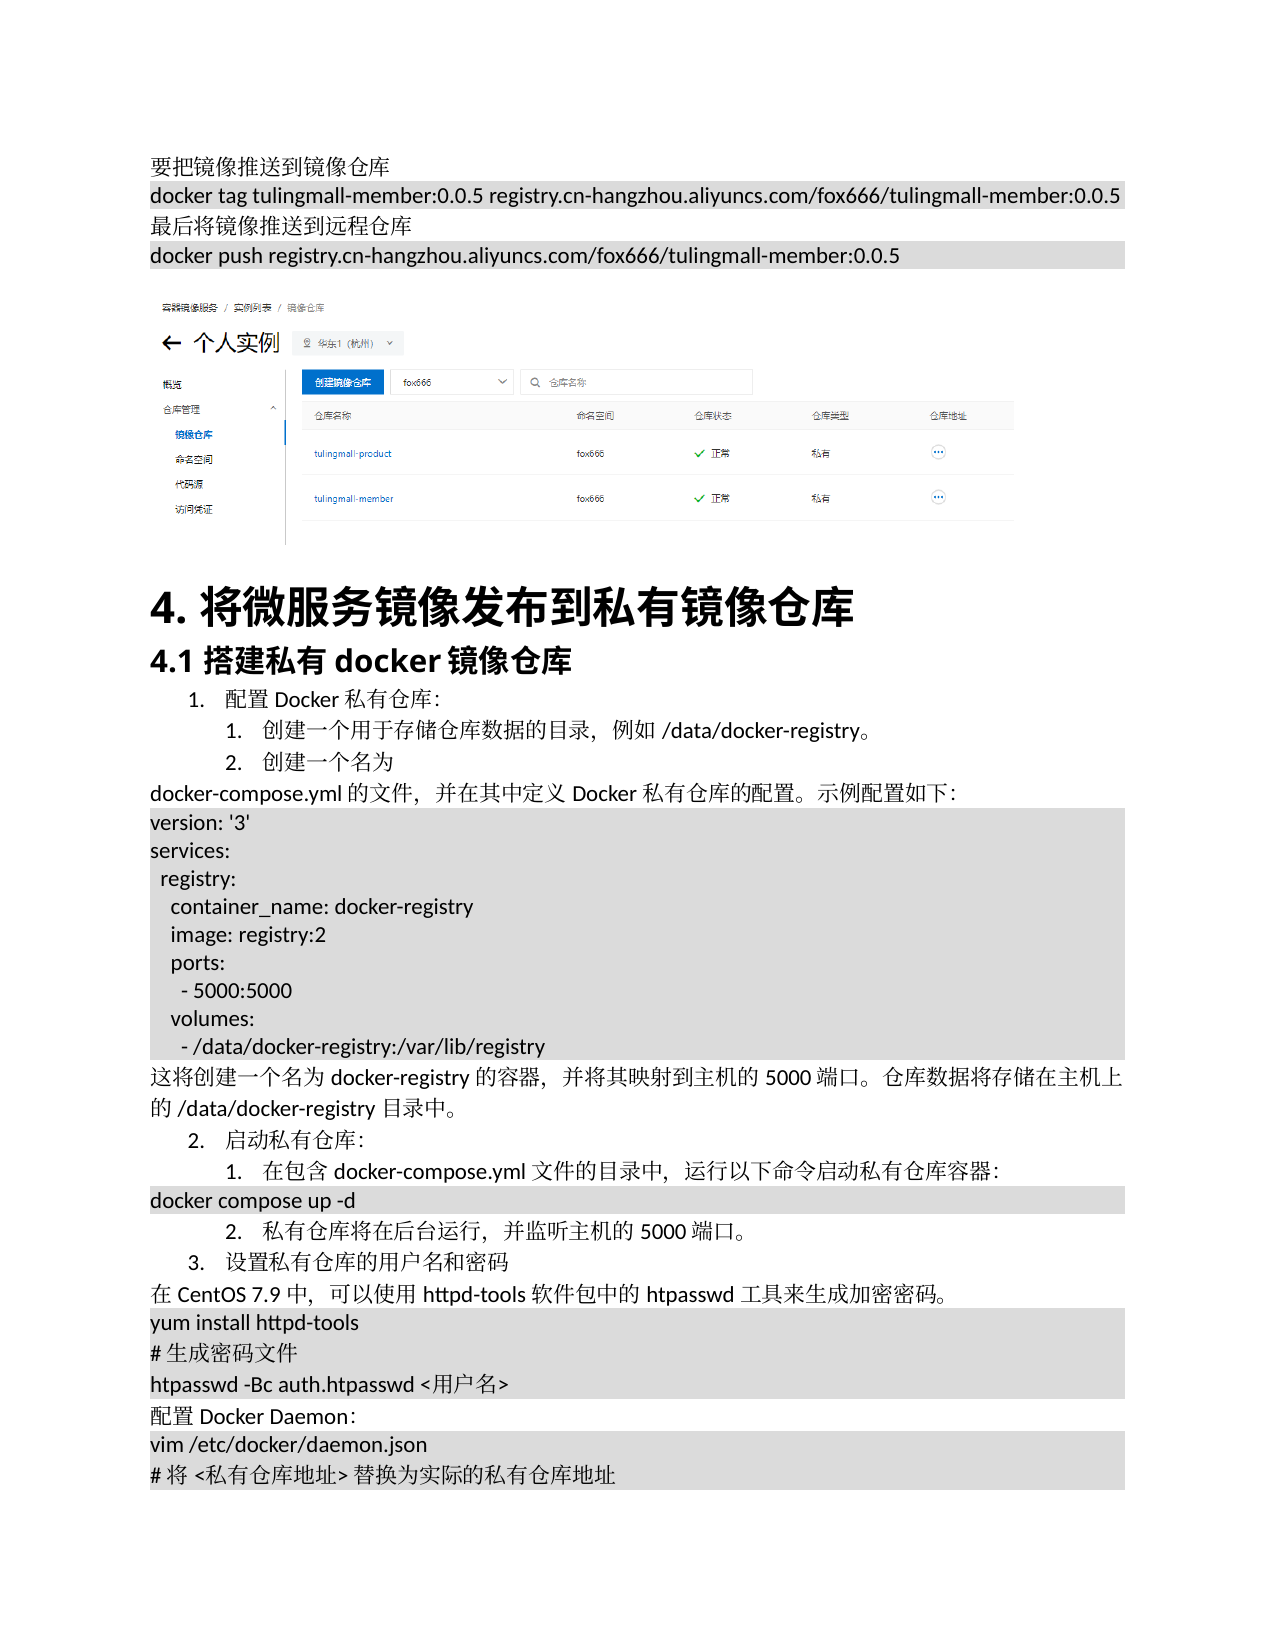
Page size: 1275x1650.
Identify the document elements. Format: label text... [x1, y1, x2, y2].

text - /data/docker-registry:/var/lib/registry [150, 1032, 1125, 1060]
text 这将创建一个名为 docker-registry 的容器，并将其映射到主机的 5000 端口。仓库数据将存储在主机上的 /data/docker-registry 目录中。 [150, 1060, 1125, 1123]
text # 将 <私有仓库地址> 替换为实际的私有仓库地址 [150, 1459, 1125, 1490]
list 配置 Docker 私有仓库： [187, 682, 1125, 713]
text registry: [150, 864, 1125, 892]
text - 5000:5000 [150, 976, 1125, 1004]
list 创建一个用于存储仓库数据的目录，例如 /data/docker-registry。 [225, 713, 1125, 745]
list 私有仓库将在后台运行，并监听主机的 5000 端口。 [225, 1214, 1125, 1245]
text docker-compose.yml 的文件，并在其中定义 Docker 私有仓库的配置。示例配置如下： [150, 776, 1125, 808]
text docker tag tulingmall-member:0.0.5 registry.cn-hangzhou.aliyuncs.com/fox666/tulingmall-member:0.0.5 [150, 181, 1125, 209]
text docker push registry.cn-hangzhou.aliyuncs.com/fox666/tulingmall-member:0.0.5 [150, 241, 1125, 269]
text container_name: docker-registry [150, 892, 1125, 920]
text 要把镜像推送到镜像仓库 [150, 150, 1125, 181]
list 创建一个名为 [225, 745, 1125, 776]
text 在 CentOS 7.9 中，可以使用 httpd-tools 软件包中的 htpasswd 工具来生成加密密码。 [150, 1277, 1125, 1308]
text services: [150, 836, 1125, 864]
text docker compose up -d [150, 1186, 1125, 1214]
text vim /etc/docker/daemon.json [150, 1431, 1125, 1459]
list 在包含 docker-compose.yml 文件的目录中，运行以下命令启动私有仓库容器： [225, 1154, 1125, 1186]
text 最后将镜像推送到远程仓库 [150, 209, 1125, 241]
text # 生成密码文件 [150, 1336, 1125, 1368]
text yum install httpd-tools [150, 1308, 1125, 1336]
list 设置私有仓库的用户名和密码 [187, 1245, 1125, 1277]
text version: '3' [150, 808, 1125, 836]
picture [150, 297, 1014, 545]
text htpasswd -Bc auth.htpasswd <用户名> [150, 1368, 1125, 1399]
text volumes: [150, 1004, 1125, 1032]
text 配置 Docker Daemon： [150, 1399, 1125, 1431]
list 启动私有仓库： [187, 1123, 1125, 1154]
text image: registry:2 [150, 920, 1125, 948]
text ports: [150, 948, 1125, 976]
